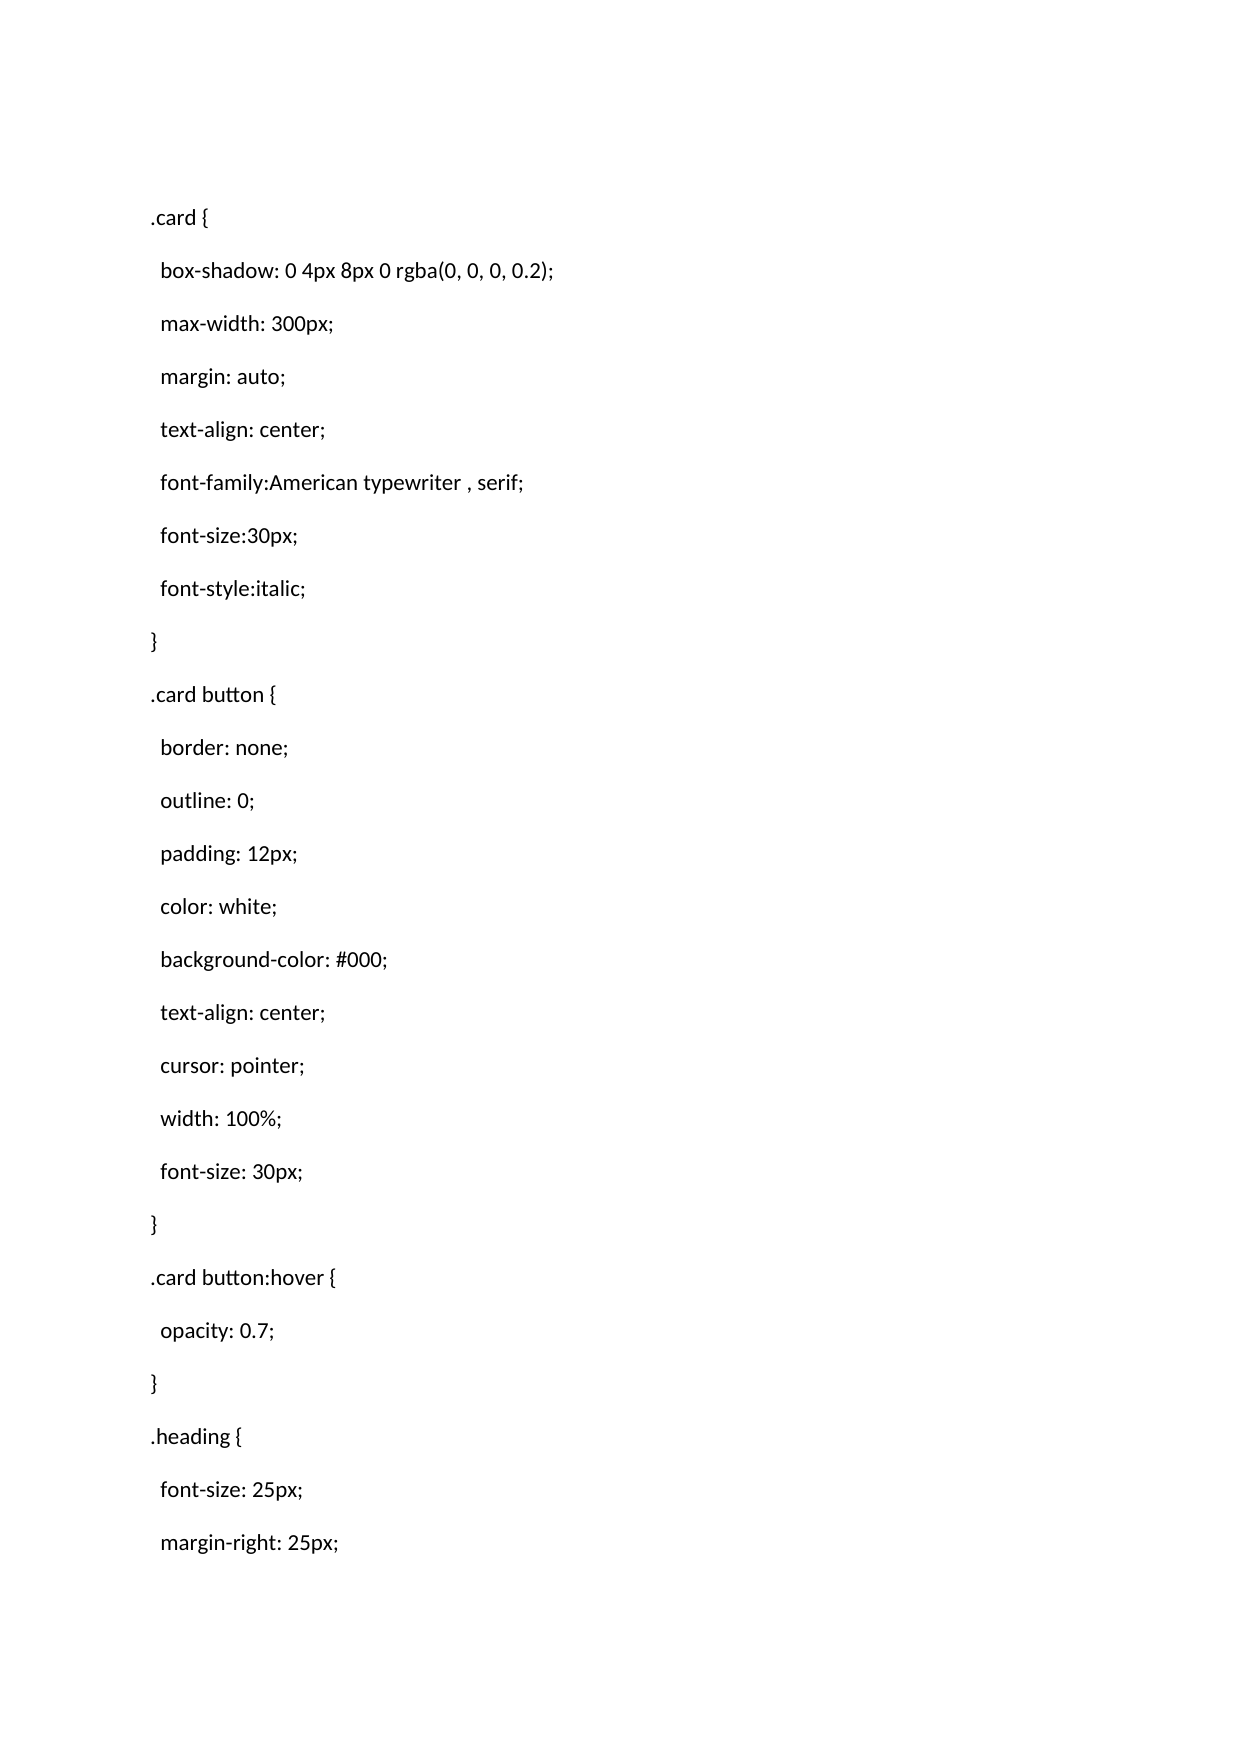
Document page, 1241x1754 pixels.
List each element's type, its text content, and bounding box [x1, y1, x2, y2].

text color: white; [150, 892, 1090, 920]
text cursor: pointer; [150, 1051, 1090, 1079]
text .card { [150, 203, 1090, 231]
text .heading { [150, 1422, 1090, 1451]
text text-align: center; [150, 415, 1090, 443]
text text-align: center; [150, 998, 1090, 1026]
text font-style:italic; [150, 574, 1090, 602]
text max-width: 300px; [150, 309, 1090, 337]
text width: 100%; [150, 1104, 1090, 1132]
text background-color: #000; [150, 945, 1090, 973]
text } [150, 1369, 1090, 1397]
text margin: auto; [150, 362, 1090, 390]
text .card button:hover { [150, 1263, 1090, 1291]
text .card button { [150, 680, 1090, 708]
text padding: 12px; [150, 839, 1090, 867]
text font-size: 25px; [150, 1476, 1090, 1503]
text font-size:30px; [150, 521, 1090, 549]
text } [150, 1210, 1090, 1238]
text opacity: 0.7; [150, 1316, 1090, 1344]
text font-size: 30px; [150, 1157, 1090, 1185]
text outline: 0; [150, 786, 1090, 814]
text font-family:American typewriter , serif; [150, 468, 1090, 496]
text margin-right: 25px; [150, 1528, 1090, 1557]
text box-shadow: 0 4px 8px 0 rgba(0, 0, 0, 0.2); [150, 256, 1090, 284]
text } [150, 627, 1090, 655]
text border: none; [150, 733, 1090, 761]
